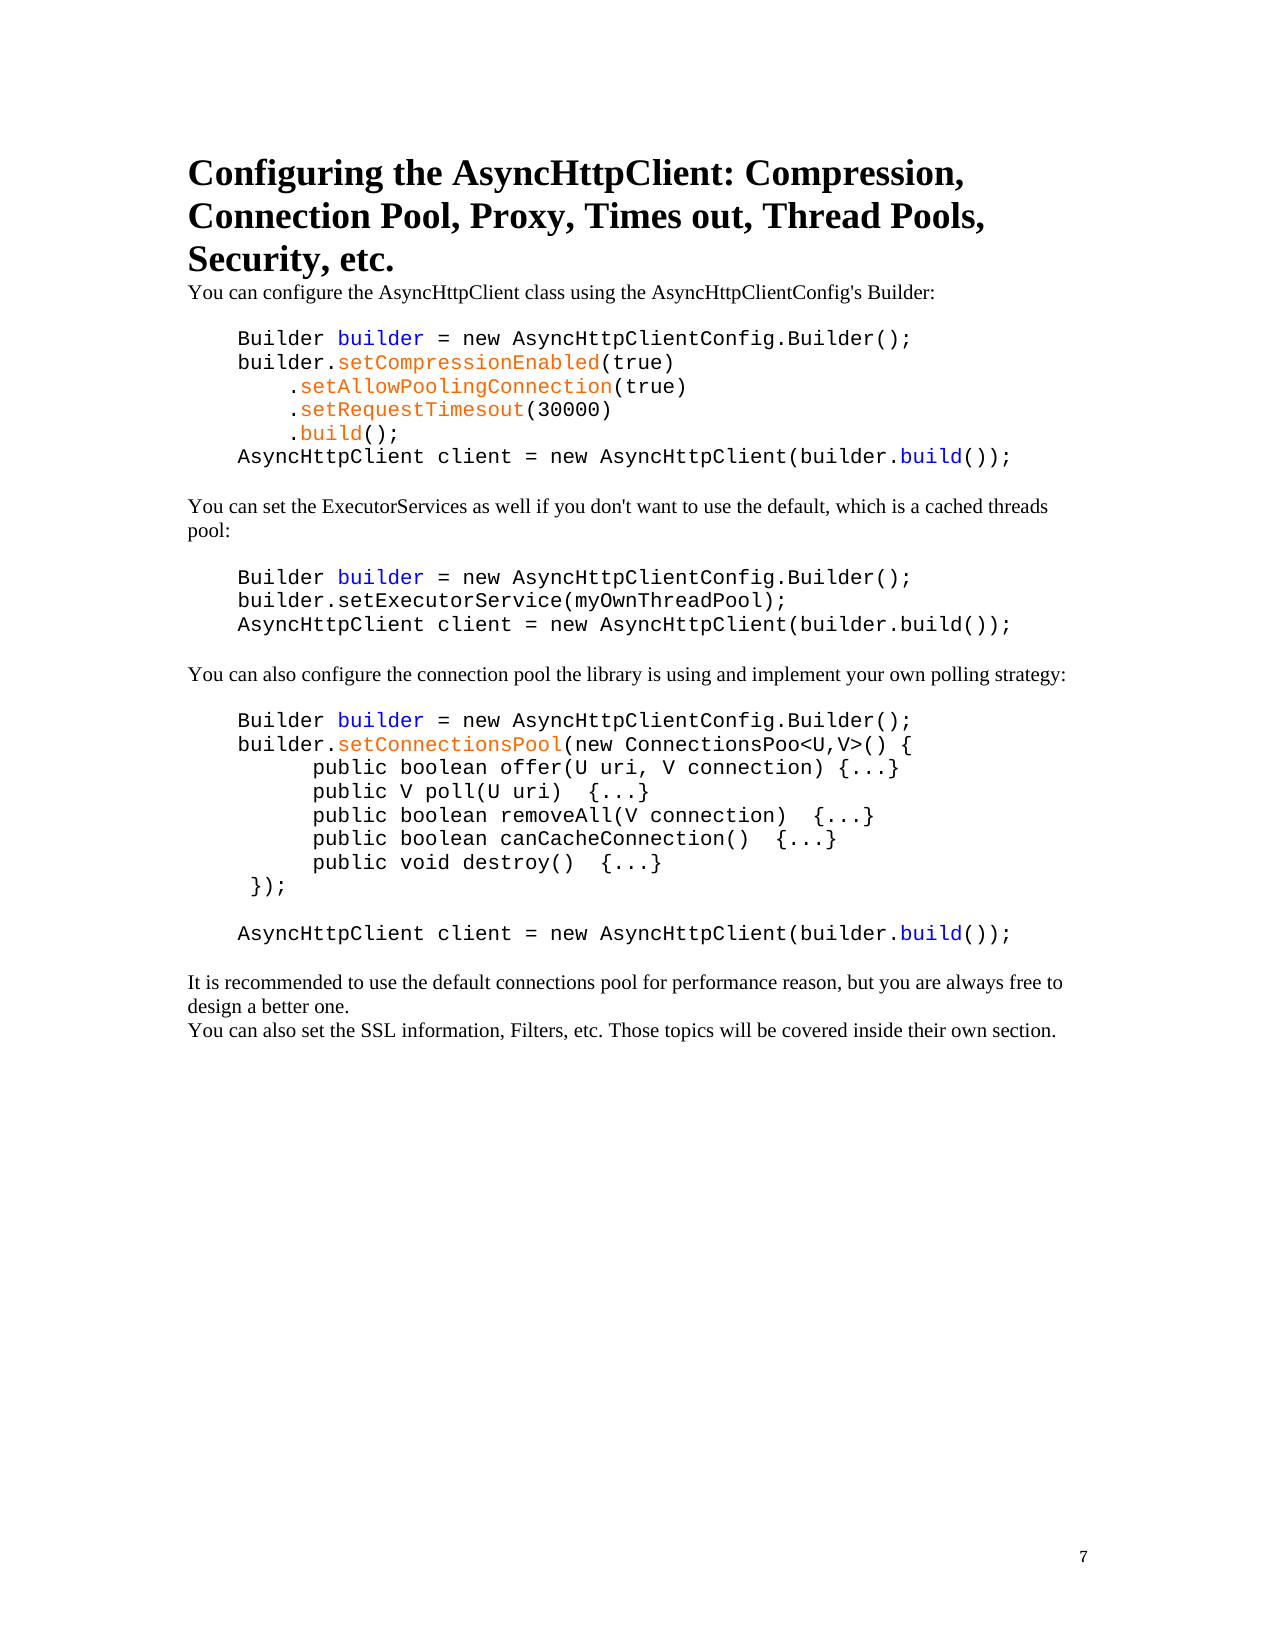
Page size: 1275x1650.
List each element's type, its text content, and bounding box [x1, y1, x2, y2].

text AsyncHttpClient client = new AsyncHttpClient(builder.build()); [187, 899, 1087, 946]
subtitle Configuring the AsyncHttpClient: Compression, Connection Pool, Proxy, Times out, Thread Pools, Security, etc. [187, 150, 1087, 279]
text You can also configure the connection pool the library is using and implement your own polling strategy: [187, 661, 1087, 686]
text You can configure the AsyncHttpClient class using the AsyncHttpClientConfig's Builder: [187, 280, 1087, 304]
text It is recommended to use the default connections pool for performance reason, but you are always free to design a better one. You can also set the SSL information, Filters, etc. Those topics will be covered inside their own section. [187, 970, 1087, 1042]
text Builder builder = new AsyncHttpClientConfig.Builder(); builder.setExecutorService(myOwnThreadPool); AsyncHttpClient client = new AsyncHttpClient(builder.build()); [187, 567, 1087, 638]
text Builder builder = new AsyncHttpClientConfig.Builder(); builder.setCompressionEnabled(true) .setAllowPoolingConnection(true) .setRequestTimesout(30000) .build(); AsyncHttpClient client = new AsyncHttpClient(builder.build()); [187, 328, 1087, 470]
text Builder builder = new AsyncHttpClientConfig.Builder(); builder.setConnectionsPool(new ConnectionsPoo<U,V>() { public boolean offer(U uri, V connection) {...} public V poll(U uri) {...} public boolean removeAll(V connection) {...} public boolean canCacheConnection() {...} public void destroy() {...} }); [187, 710, 1087, 899]
text You can set the ExecutorServices as well if you don't want to use the default, which is a cached threads pool: [187, 494, 1087, 542]
